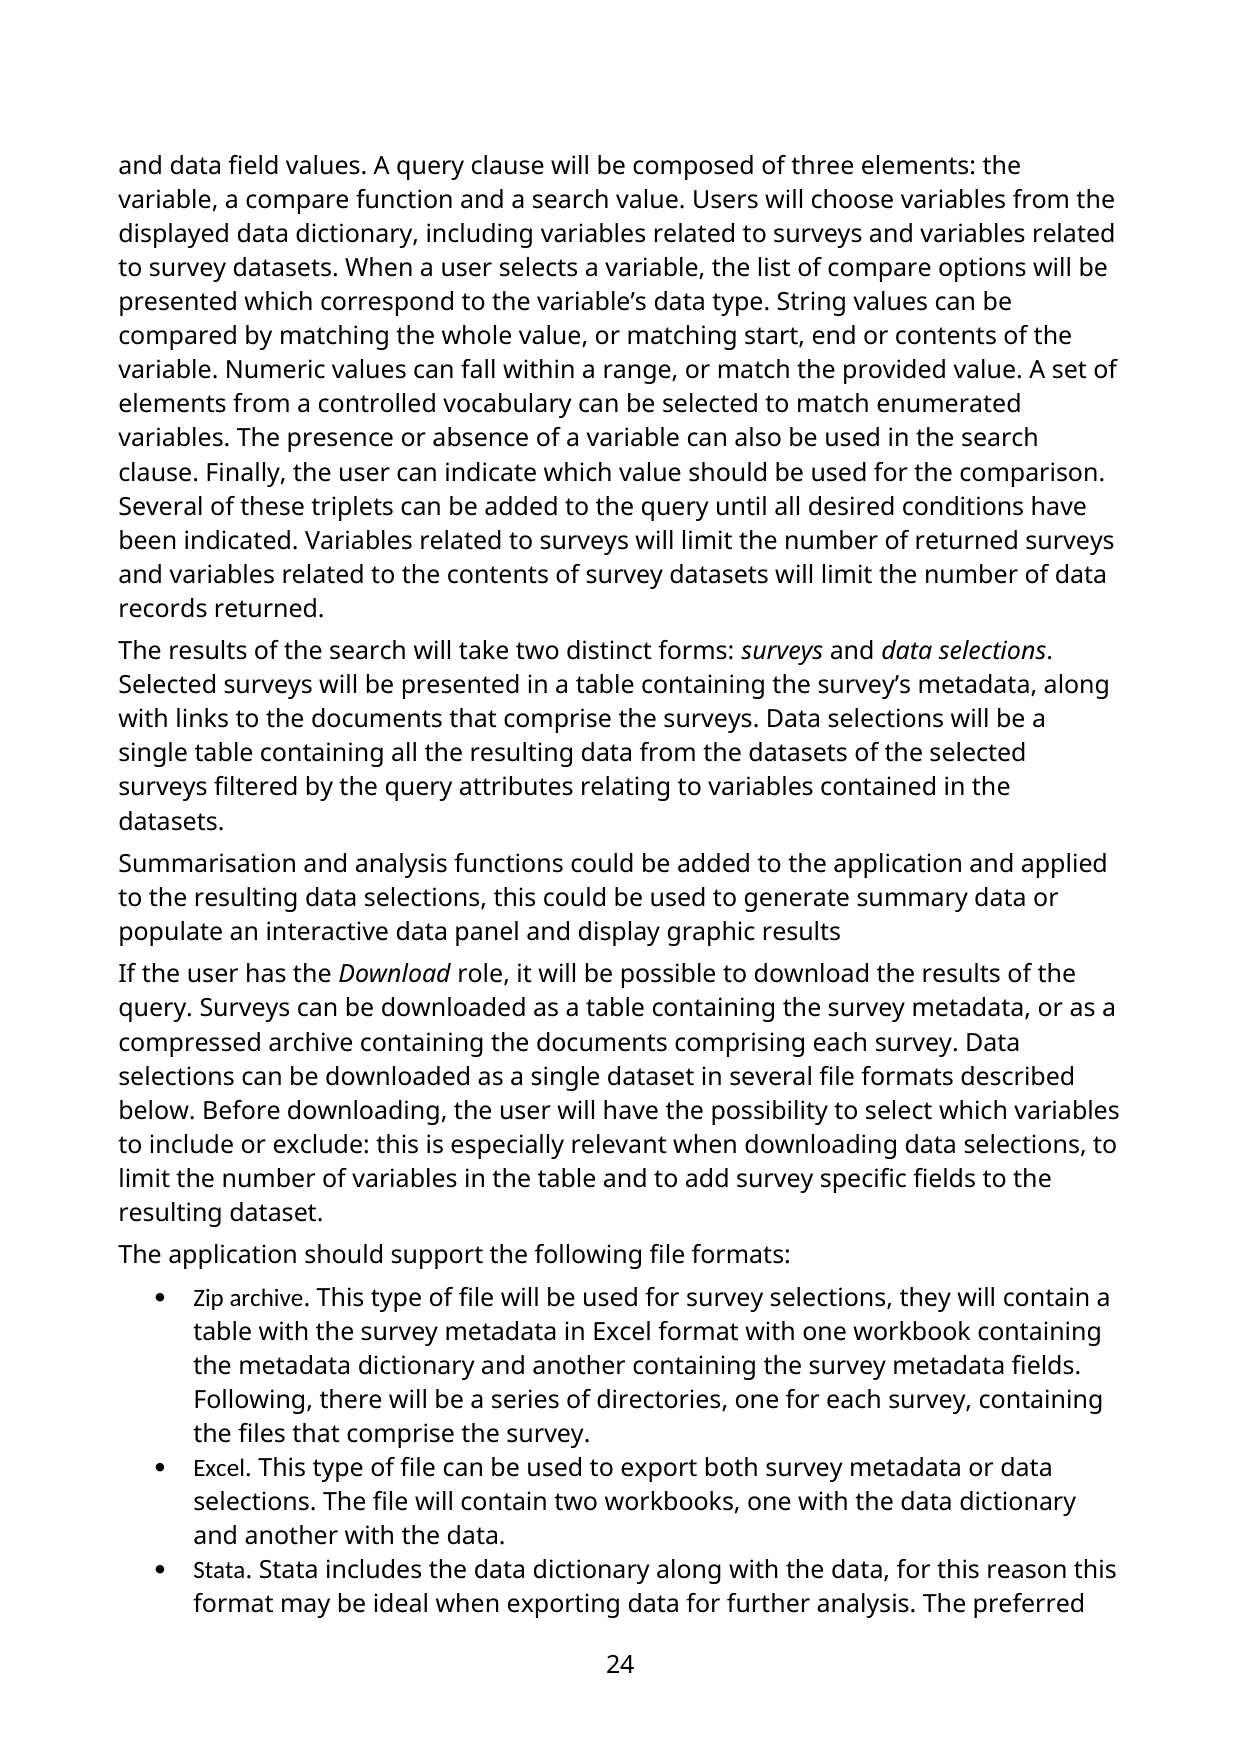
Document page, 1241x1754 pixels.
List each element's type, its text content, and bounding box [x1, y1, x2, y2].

text If the user has the Download role, it will be possible to download the results of the query. Surveys can be downloaded as a table containing the survey metadata, or as a compressed archive containing the documents comprising each survey. Data selections can be downloaded as a single dataset in several file formats described below. Before downloading, the user will have the possibility to select which variables to include or exclude: this is especially relevant when downloading data selections, to limit the number of variables in the table and to add survey specific fields to the resulting dataset. [118, 956, 1122, 1228]
text The results of the search will take two distinct forms: surveys and data selections. Selected surveys will be presented in a table containing the survey’s metadata, along with links to the documents that comprise the surveys. Data selections will be a single table containing all the resulting data from the datasets of the selected surveys filtered by the query attributes relating to variables contained in the datasets. [118, 633, 1122, 837]
text The application should support the following file formats: [118, 1237, 1122, 1271]
list Zip archive. This type of file will be used for survey selections, they will contain a table with the survey metadata in Excel format with one workbook containing the metadata dictionary and another containing the survey metadata fields. Following, there will be a series of directories, one for each survey, containing the files that comprise the survey. [156, 1279, 1122, 1449]
text Summarisation and analysis functions could be added to the application and applied to the resulting data selections, this could be used to generate summary data or populate an interactive data panel and display graphic results [118, 846, 1122, 948]
list Excel. This type of file can be used to export both survey metadata or data selections. The file will contain two workbooks, one with the data dictionary and another with the data. [156, 1449, 1122, 1552]
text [118, 148, 1122, 624]
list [156, 1552, 1122, 1620]
